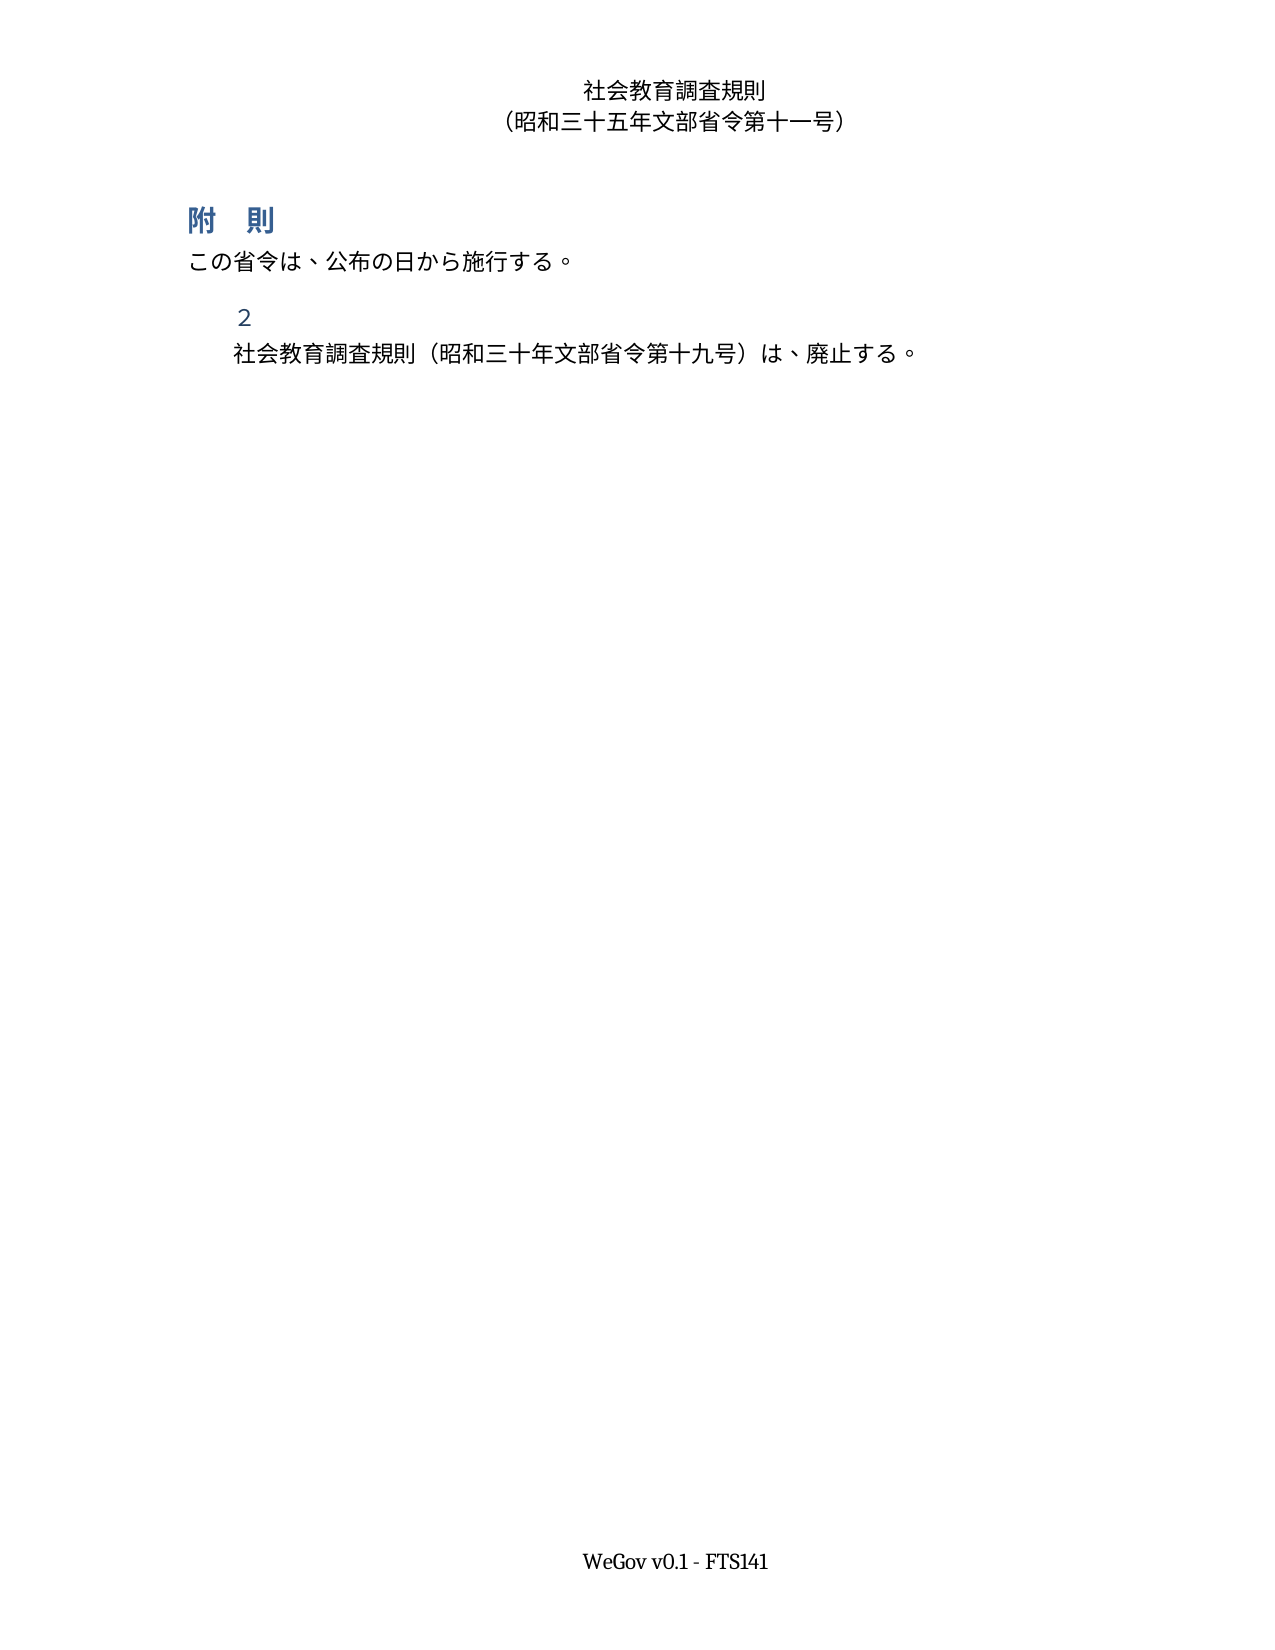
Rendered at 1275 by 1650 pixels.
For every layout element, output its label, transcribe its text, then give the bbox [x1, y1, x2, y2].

text この省令は、公布の日から施行する。 [187, 246, 1087, 277]
subtitle 附 則 [187, 200, 1087, 240]
subtitle ２ [233, 302, 1087, 334]
text 社会教育調査規則（昭和三十年文部省令第十九号）は、廃止する。 [233, 338, 1087, 369]
